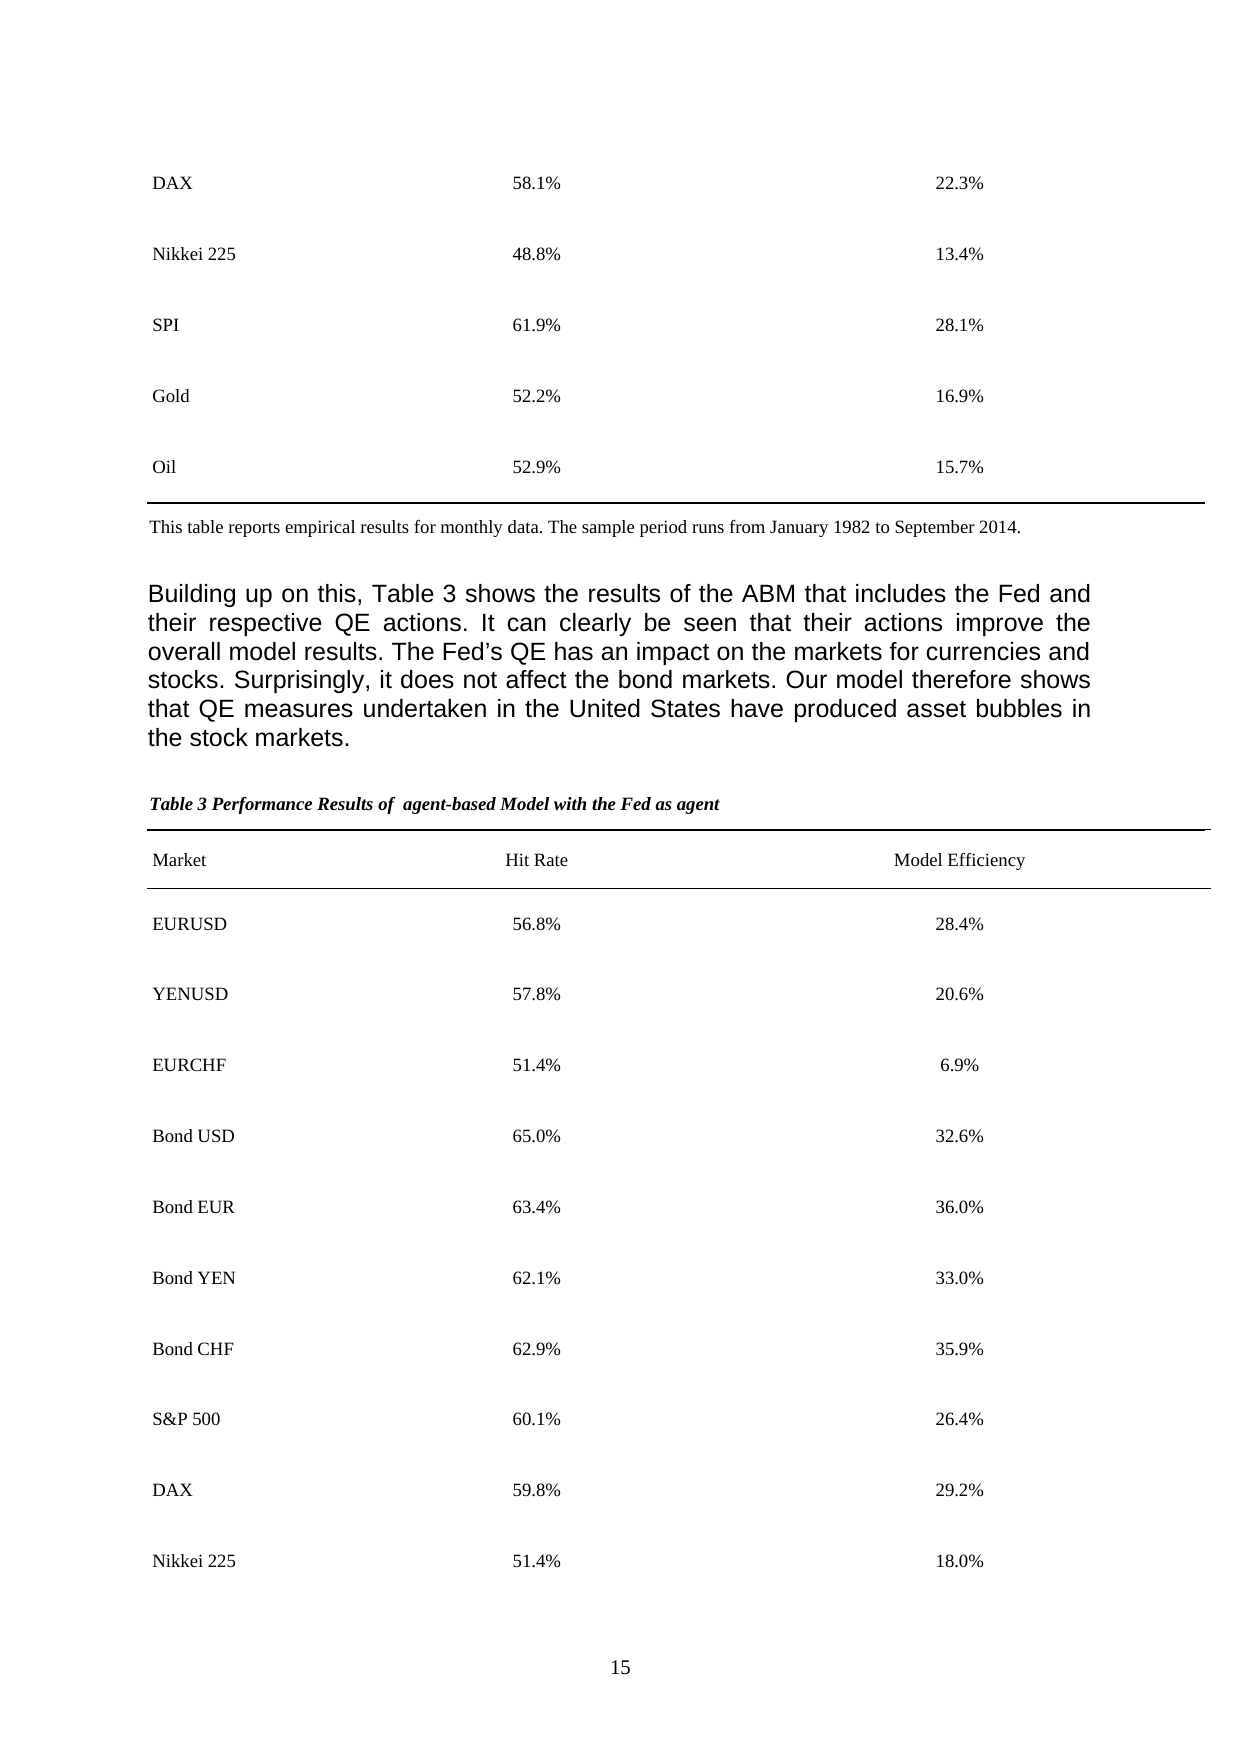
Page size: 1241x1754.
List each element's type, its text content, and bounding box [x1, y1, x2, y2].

table_cell 56.8% [365, 889, 708, 959]
table_cell 48.8% [365, 219, 708, 289]
table_cell 60.1% [365, 1384, 708, 1454]
table_header Table 3 Performance Results of agent-based Model with the Fed as agent [147, 780, 1205, 829]
table_cell EURUSD [147, 889, 365, 959]
table_cell 18.0% [709, 1525, 1211, 1596]
table_cell 62.1% [365, 1242, 708, 1313]
table_cell 35.9% [709, 1313, 1211, 1384]
table_cell 28.4% [709, 889, 1211, 959]
table_cell Nikkei 225 [147, 219, 365, 289]
table_cell Oil [147, 431, 365, 502]
table_cell 57.8% [365, 959, 708, 1029]
table_cell Bond CHF [147, 1313, 365, 1384]
table_cell Model Efficiency [709, 830, 1211, 888]
table_cell Bond USD [147, 1100, 365, 1171]
table_cell Bond YEN [147, 1242, 365, 1313]
table_cell 62.9% [365, 1313, 708, 1384]
table_cell 63.4% [365, 1171, 708, 1242]
table_cell 16.9% [709, 360, 1211, 431]
table_cell S&P 500 [147, 1384, 365, 1454]
table_cell Market [147, 831, 365, 888]
table_cell This table reports empirical results for monthly data. The sample period runs from January 1982 to September 2014. [147, 504, 1205, 550]
table_cell 58.1% [365, 148, 708, 218]
table_cell 51.4% [365, 1030, 708, 1100]
table_cell 26.4% [709, 1384, 1211, 1454]
table_cell 65.0% [365, 1100, 708, 1171]
table_cell 20.6% [709, 959, 1211, 1029]
table_cell 22.3% [709, 148, 1211, 218]
table_cell 13.4% [709, 219, 1211, 289]
table_cell 32.6% [709, 1100, 1211, 1171]
table_cell Hit Rate [365, 831, 708, 888]
table_cell 52.2% [365, 360, 708, 431]
table_cell Bond EUR [147, 1171, 365, 1242]
table_cell 59.8% [365, 1455, 708, 1525]
table_cell YENUSD [147, 959, 365, 1029]
table_cell 29.2% [709, 1455, 1211, 1525]
table_cell 33.0% [709, 1242, 1211, 1313]
table_cell 28.1% [709, 289, 1211, 360]
table_cell 61.9% [365, 289, 708, 360]
text Building up on this, Table 3 shows the results of the ABM that includes the Fed and their respective QE actions. It can clearly be seen that their actions improve the overall model results. The Fed’s QE has an impact on the markets for currencies and stocks. Surprisingly, it does not affect the bond markets. Our model therefore shows that QE measures undertaken in the United States have produced asset bubbles in the stock markets. [148, 579, 1093, 752]
table_cell DAX [147, 148, 365, 218]
table_cell 15.7% [709, 431, 1211, 502]
table_cell Nikkei 225 [147, 1525, 365, 1596]
table_cell 52.9% [365, 431, 708, 502]
table_cell SPI [147, 289, 365, 360]
table_cell 51.4% [365, 1525, 708, 1596]
table_cell Gold [147, 360, 365, 431]
table_cell 6.9% [709, 1030, 1211, 1100]
table_cell 36.0% [709, 1171, 1211, 1242]
table_cell EURCHF [147, 1030, 365, 1100]
table_cell DAX [147, 1455, 365, 1525]
